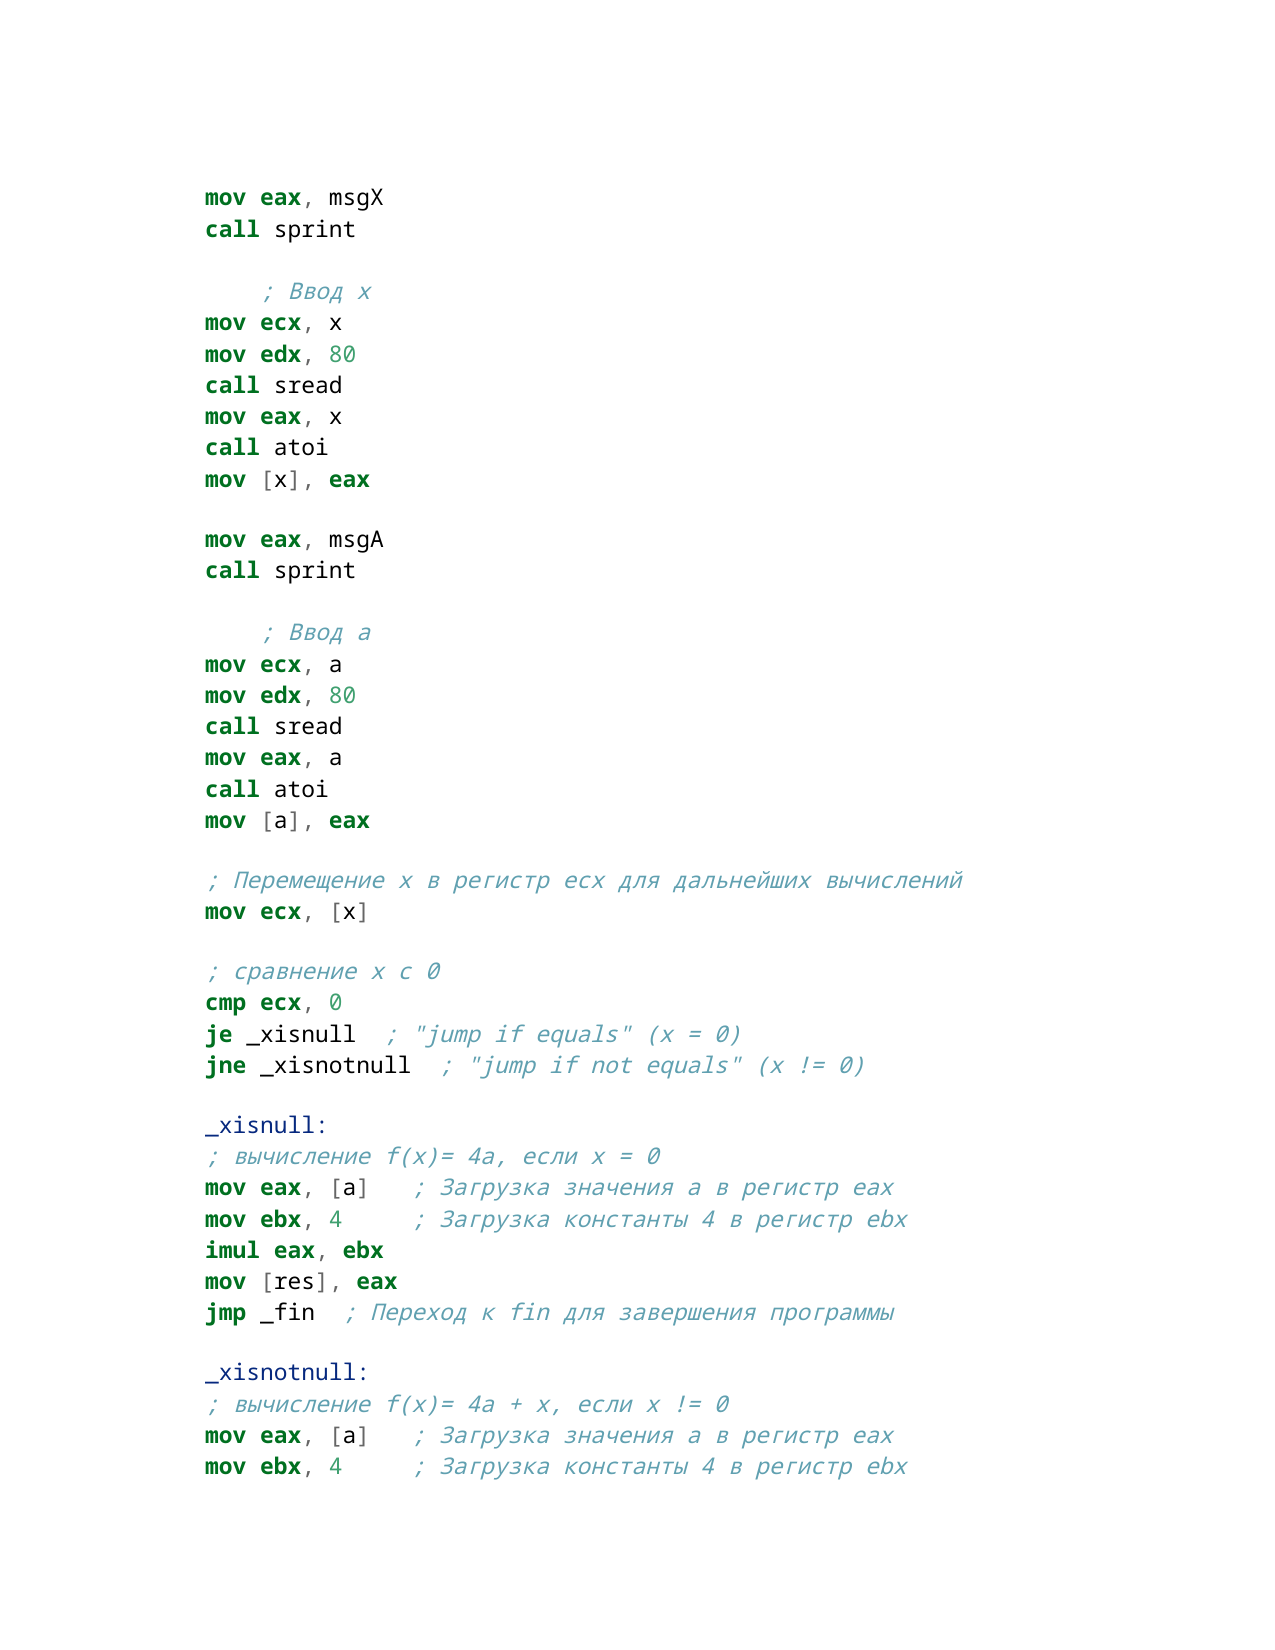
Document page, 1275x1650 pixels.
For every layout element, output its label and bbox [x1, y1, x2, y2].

text [150, 150, 1125, 1481]
